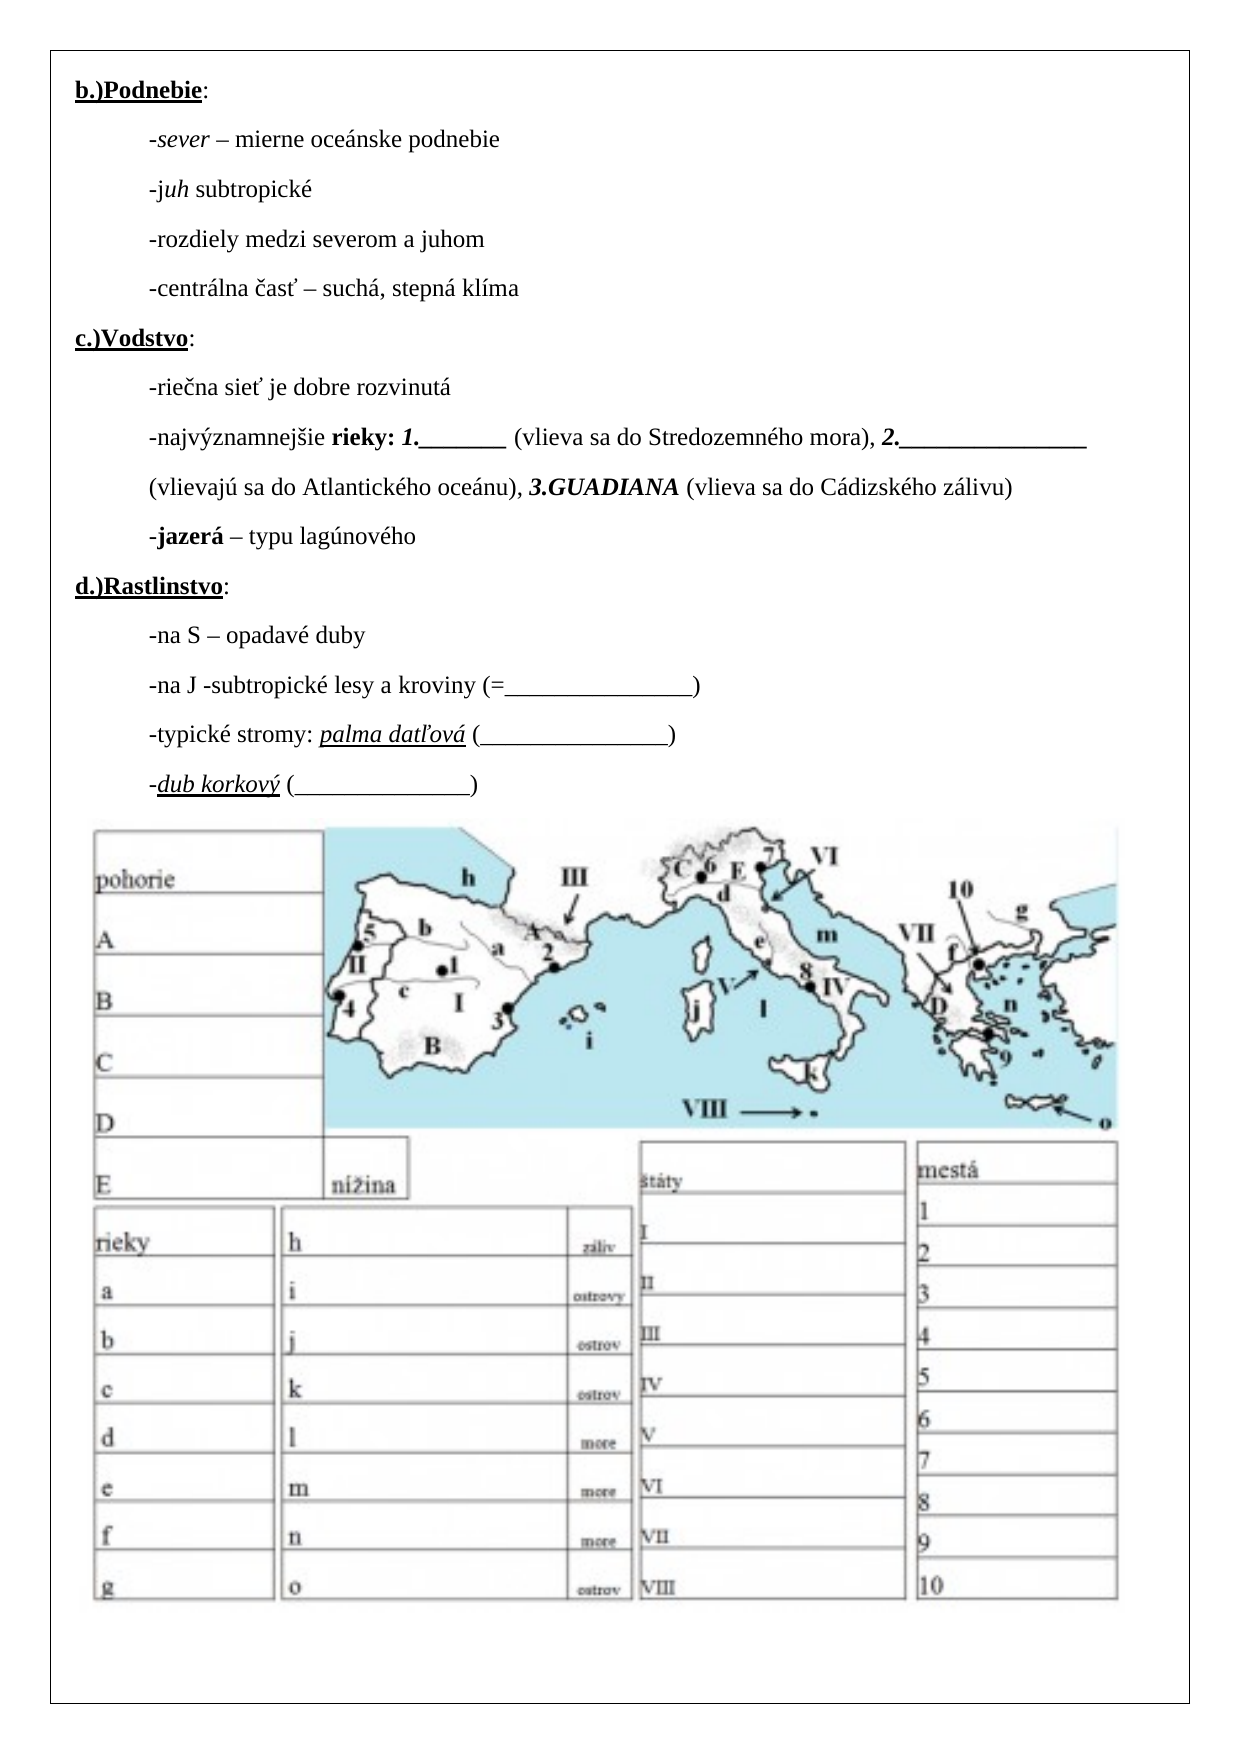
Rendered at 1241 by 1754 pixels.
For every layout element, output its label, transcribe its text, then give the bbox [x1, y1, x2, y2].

text -rozdiely medzi severom a juhom [75, 224, 1165, 252]
text -riečna sieť je dobre rozvinutá [75, 372, 1165, 401]
text d.)Rastlinstvo: [75, 571, 1165, 599]
text -typické stromy: palma datľová (_______________) [75, 719, 1165, 748]
text -na J -subtropické lesy a kroviny (=_______________) [75, 670, 1165, 699]
text -na S – opadavé duby [75, 620, 1165, 649]
text b.)Podnebie: [75, 75, 1165, 104]
text -dub korkový (______________) [75, 769, 1165, 798]
text -juh subtropické [75, 174, 1165, 203]
text c.)Vodstvo: [75, 323, 1165, 352]
text -najvýznamnejšie rieky: 1._______ (vlieva sa do Stredozemného mora), 2._______________ [75, 422, 1165, 451]
text -centrálna časť – suchá, stepná klíma [75, 273, 1165, 302]
text (vlievajú sa do Atlantického oceánu), 3.GUADIANA (vlieva sa do Cádizského zálivu) [75, 472, 1165, 500]
picture [75, 818, 1139, 1613]
text -jazerá – typu lagúnového [75, 521, 1165, 550]
text -sever – mierne oceánske podnebie [75, 124, 1165, 153]
